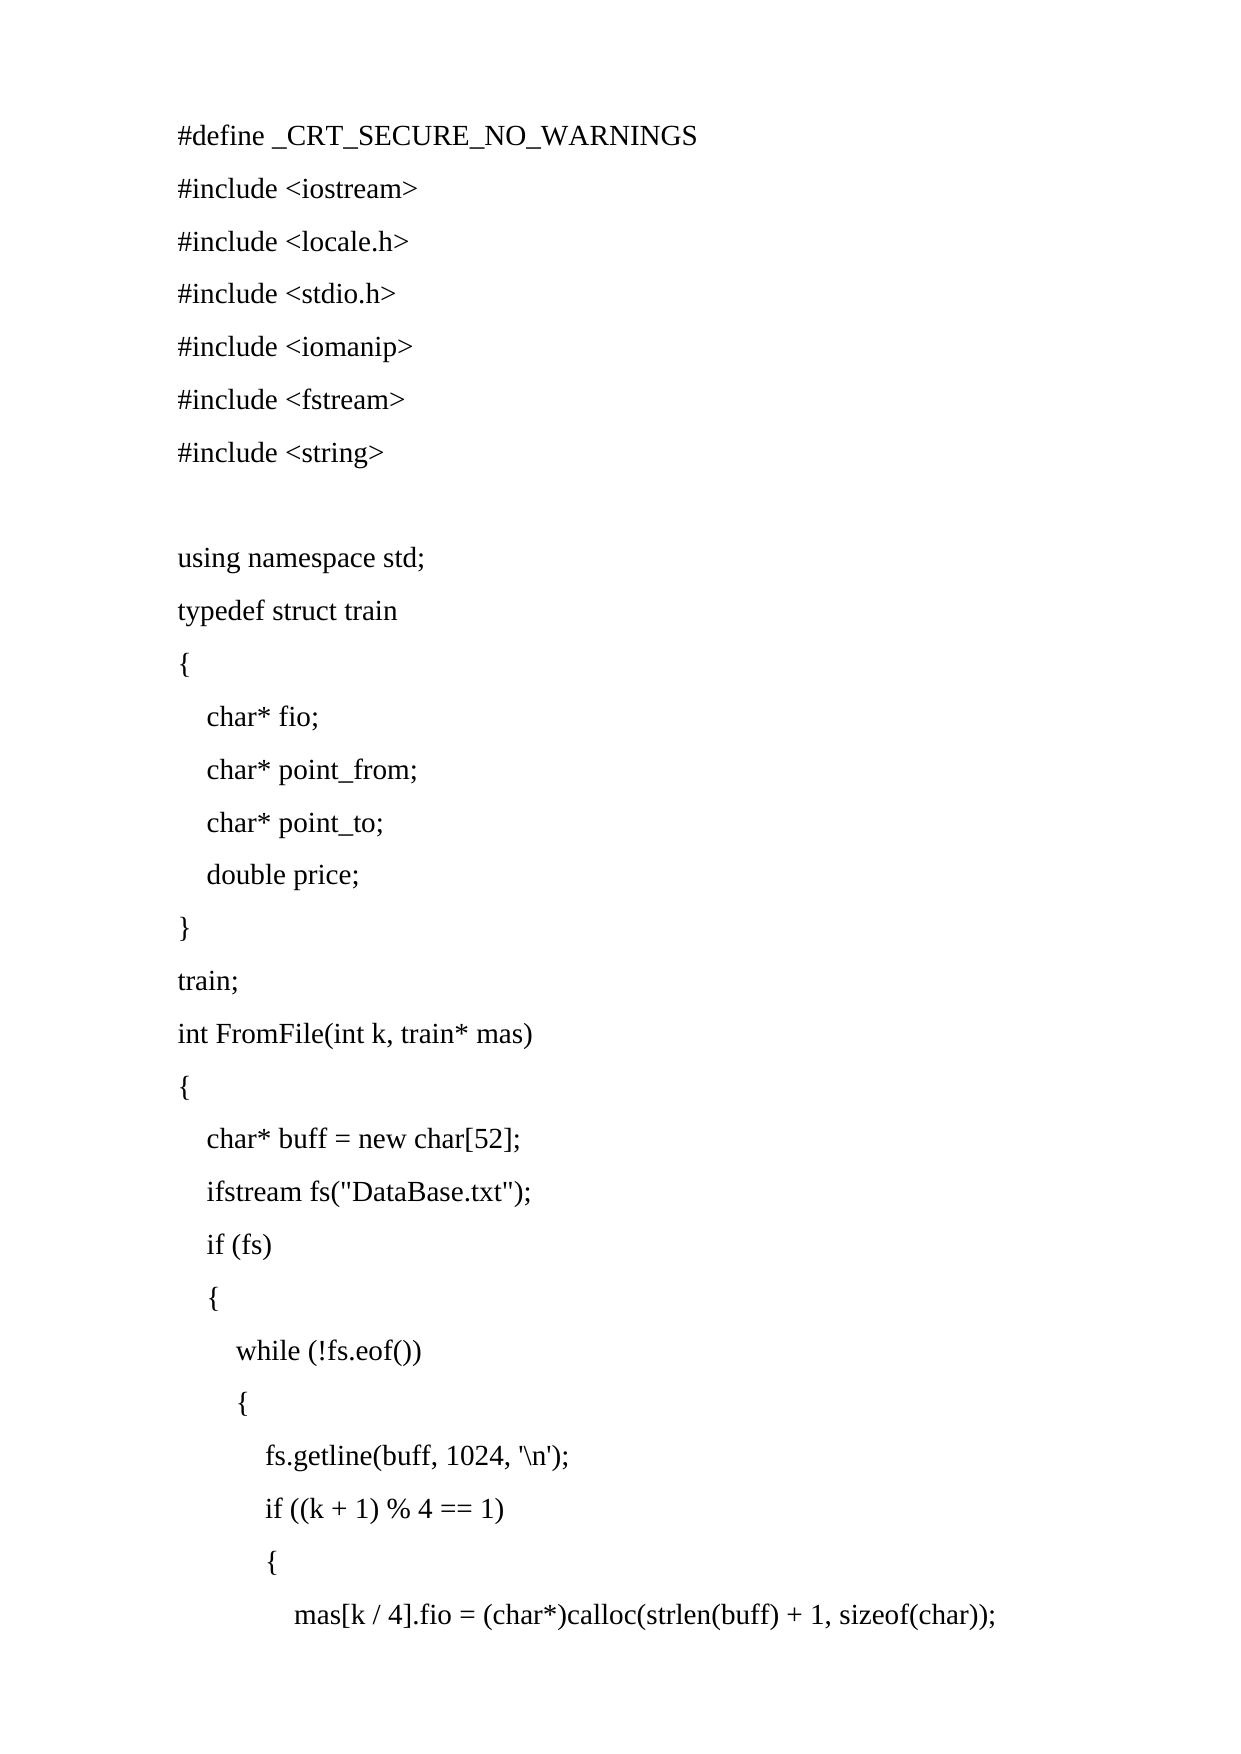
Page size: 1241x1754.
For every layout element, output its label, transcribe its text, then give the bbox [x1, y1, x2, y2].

text mas[k / 4].fio = (char*)calloc(strlen(buff) + 1, sizeof(char)); [177, 1597, 1152, 1630]
text char* fio; [177, 699, 1152, 733]
text #include <locale.h> [177, 224, 1152, 257]
text { [177, 1386, 1152, 1419]
text ifstream fs("DataBase.txt"); [177, 1174, 1152, 1208]
text #include <iomanip> [177, 329, 1152, 363]
text { [177, 1544, 1152, 1578]
text int FromFile(int k, train* mas) [177, 1016, 1152, 1049]
text char* buff = new char[52]; [177, 1122, 1152, 1155]
text if ((k + 1) % 4 == 1) [177, 1491, 1152, 1525]
text double price; [177, 857, 1152, 891]
text } [177, 910, 1152, 944]
text #include <fstream> [177, 382, 1152, 416]
text while (!fs.eof()) [177, 1333, 1152, 1366]
text char* point_to; [177, 805, 1152, 838]
text train; [177, 963, 1152, 997]
text using namespace std; [177, 541, 1152, 574]
text { [177, 1280, 1152, 1313]
text if (fs) [177, 1227, 1152, 1261]
text char* point_from; [177, 752, 1152, 785]
text { [177, 646, 1152, 680]
text fs.getline(buff, 1024, '\n'); [177, 1438, 1152, 1472]
text #include <stdio.h> [177, 277, 1152, 310]
text #include <iostream> [177, 171, 1152, 204]
text #define _CRT_SECURE_NO_WARNINGS [177, 118, 1152, 152]
text #include <string> [177, 435, 1152, 468]
text typedef struct train [177, 593, 1152, 627]
text { [177, 1069, 1152, 1102]
